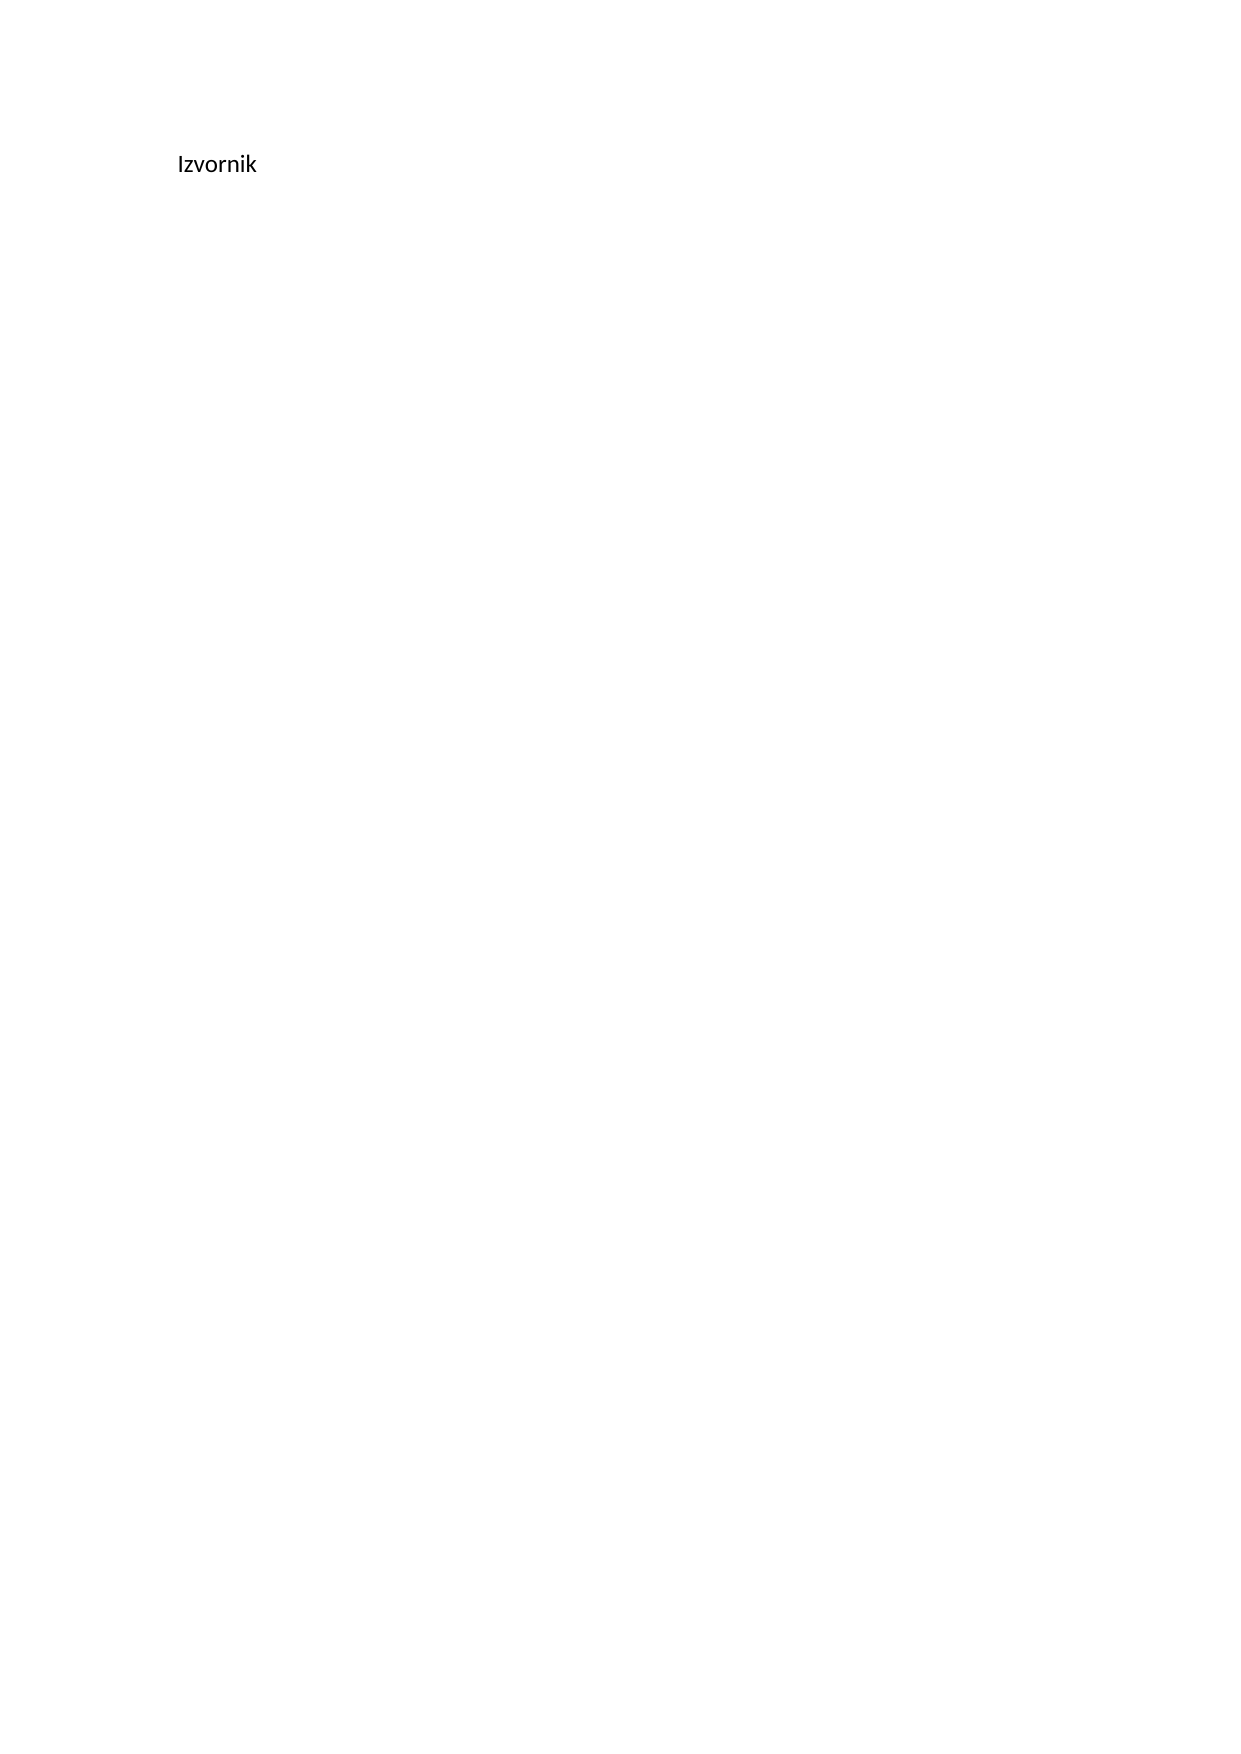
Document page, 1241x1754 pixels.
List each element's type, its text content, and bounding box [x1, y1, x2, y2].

text Izvornik [177, 148, 1092, 178]
